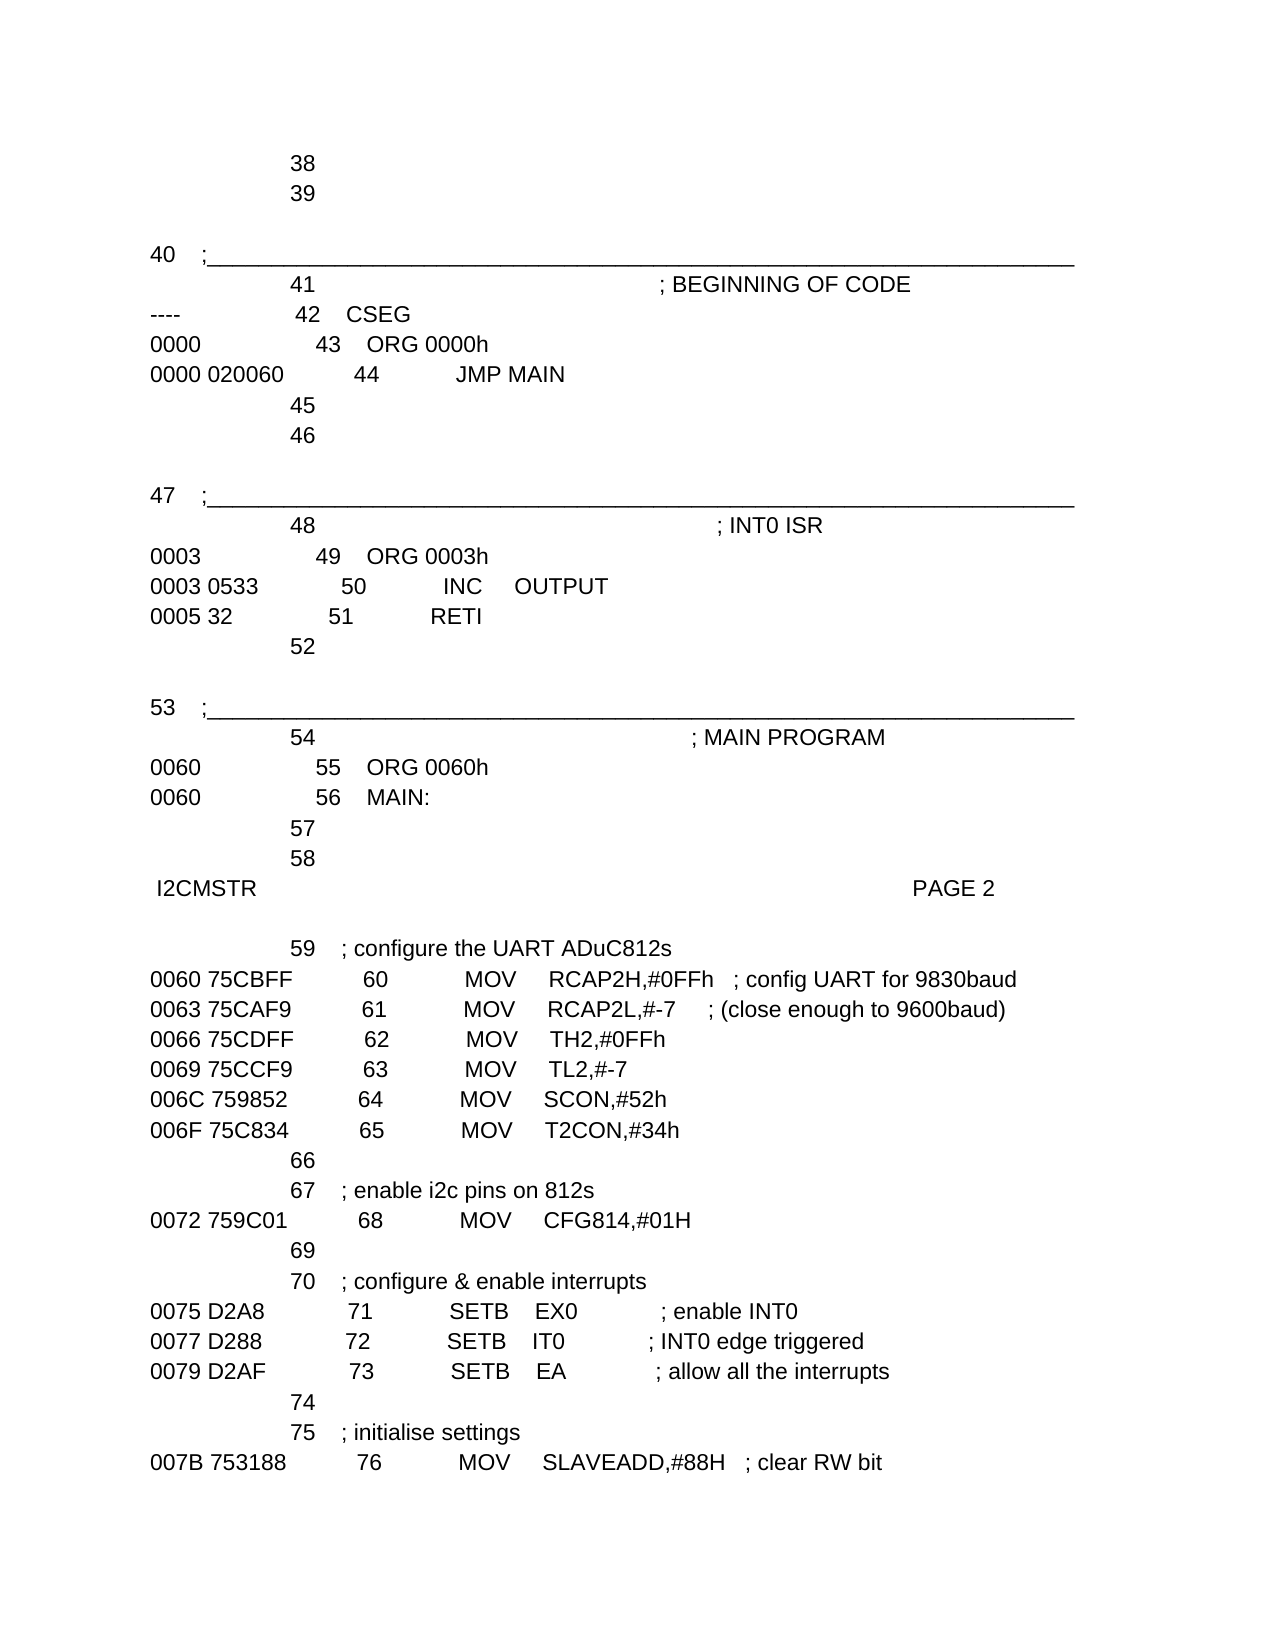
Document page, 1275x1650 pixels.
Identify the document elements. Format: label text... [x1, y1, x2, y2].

text 70 ; configure & enable interrupts [150, 1268, 1125, 1294]
text 74 [150, 1388, 1125, 1415]
text 39 [150, 180, 1125, 207]
text 0003 0533 50 INC OUTPUT [150, 573, 1125, 599]
text 58 [150, 845, 1125, 871]
text 75 ; initialise settings [150, 1419, 1125, 1445]
text 52 [150, 633, 1125, 660]
text 0060 55 ORG 0060h [150, 754, 1125, 781]
text 45 [150, 392, 1125, 418]
text 0000 020060 44 JMP MAIN [150, 361, 1125, 388]
text 47 ;____________________________________________________________________ [150, 452, 1125, 509]
text 53 ;____________________________________________________________________ [150, 663, 1125, 720]
text 006F 75C834 65 MOV T2CON,#34h [150, 1117, 1125, 1143]
text 66 [150, 1147, 1125, 1173]
text 57 [150, 814, 1125, 841]
text 38 [150, 150, 1125, 176]
text 59 ; configure the UART ADuC812s [150, 935, 1125, 962]
text 0069 75CCF9 63 MOV TL2,#-7 [150, 1056, 1125, 1083]
text 67 ; enable i2c pins on 812s [150, 1177, 1125, 1203]
text 41 ; BEGINNING OF CODE [150, 271, 1125, 297]
text I2CMSTR PAGE 2 [150, 875, 1125, 901]
text 0077 D288 72 SETB IT0 ; INT0 edge triggered [150, 1328, 1125, 1354]
text 0000 43 ORG 0000h [150, 331, 1125, 358]
text 46 [150, 422, 1125, 448]
text 0005 32 51 RETI [150, 603, 1125, 629]
text ---- 42 CSEG [150, 301, 1125, 327]
text 0075 D2A8 71 SETB EX0 ; enable INT0 [150, 1298, 1125, 1324]
text 69 [150, 1237, 1125, 1264]
text 0072 759C01 68 MOV CFG814,#01H [150, 1207, 1125, 1234]
text 40 ;____________________________________________________________________ [150, 210, 1125, 267]
text 0066 75CDFF 62 MOV TH2,#0FFh [150, 1026, 1125, 1052]
text 0003 49 ORG 0003h [150, 543, 1125, 569]
text 0060 56 MAIN: [150, 784, 1125, 811]
text 007B 753188 76 MOV SLAVEADD,#88H ; clear RW bit [150, 1449, 1125, 1475]
text 54 ; MAIN PROGRAM [150, 724, 1125, 750]
text 0079 D2AF 73 SETB EA ; allow all the interrupts [150, 1358, 1125, 1385]
text 48 ; INT0 ISR [150, 512, 1125, 539]
text 006C 759852 64 MOV SCON,#52h [150, 1086, 1125, 1113]
text 0063 75CAF9 61 MOV RCAP2L,#-7 ; (close enough to 9600baud) [150, 996, 1125, 1022]
text 0060 75CBFF 60 MOV RCAP2H,#0FFh ; config UART for 9830baud [150, 966, 1125, 992]
